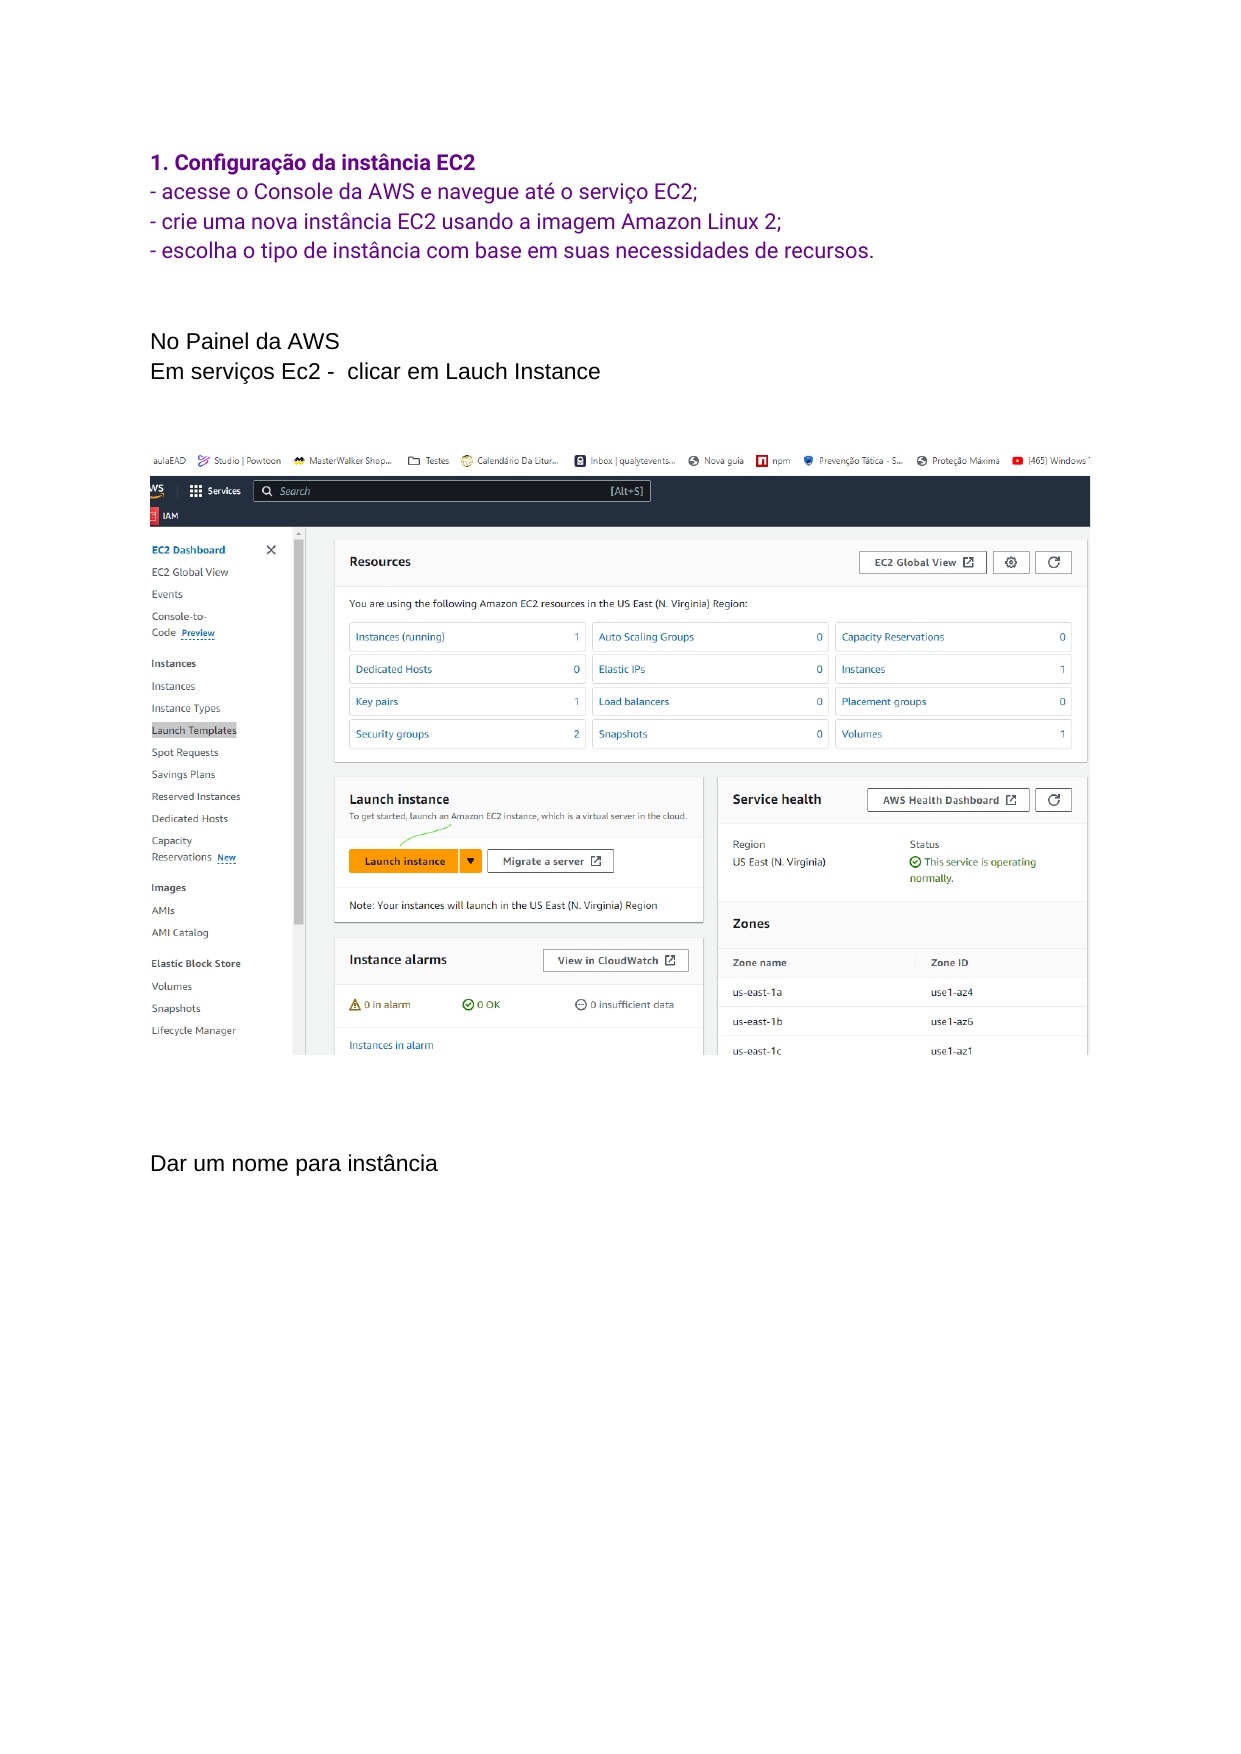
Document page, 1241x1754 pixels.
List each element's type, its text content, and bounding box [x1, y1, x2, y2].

picture [150, 448, 1091, 1055]
text - acesse o Console da AWS e navegue até o serviço EC2; [150, 179, 1090, 205]
text Dar um nome para instância [150, 1149, 1090, 1176]
text No Painel da AWS [150, 328, 1090, 354]
text Em serviços Ec2 - clicar em Lauch Instance [150, 358, 1090, 384]
text - crie uma nova instância EC2 usando a imagem Amazon Linux 2; [150, 209, 1090, 234]
text 1. Configuração da instância EC2 [150, 150, 1090, 176]
text - escolha o tipo de instância com base em suas necessidades de recursos. [150, 238, 1090, 264]
